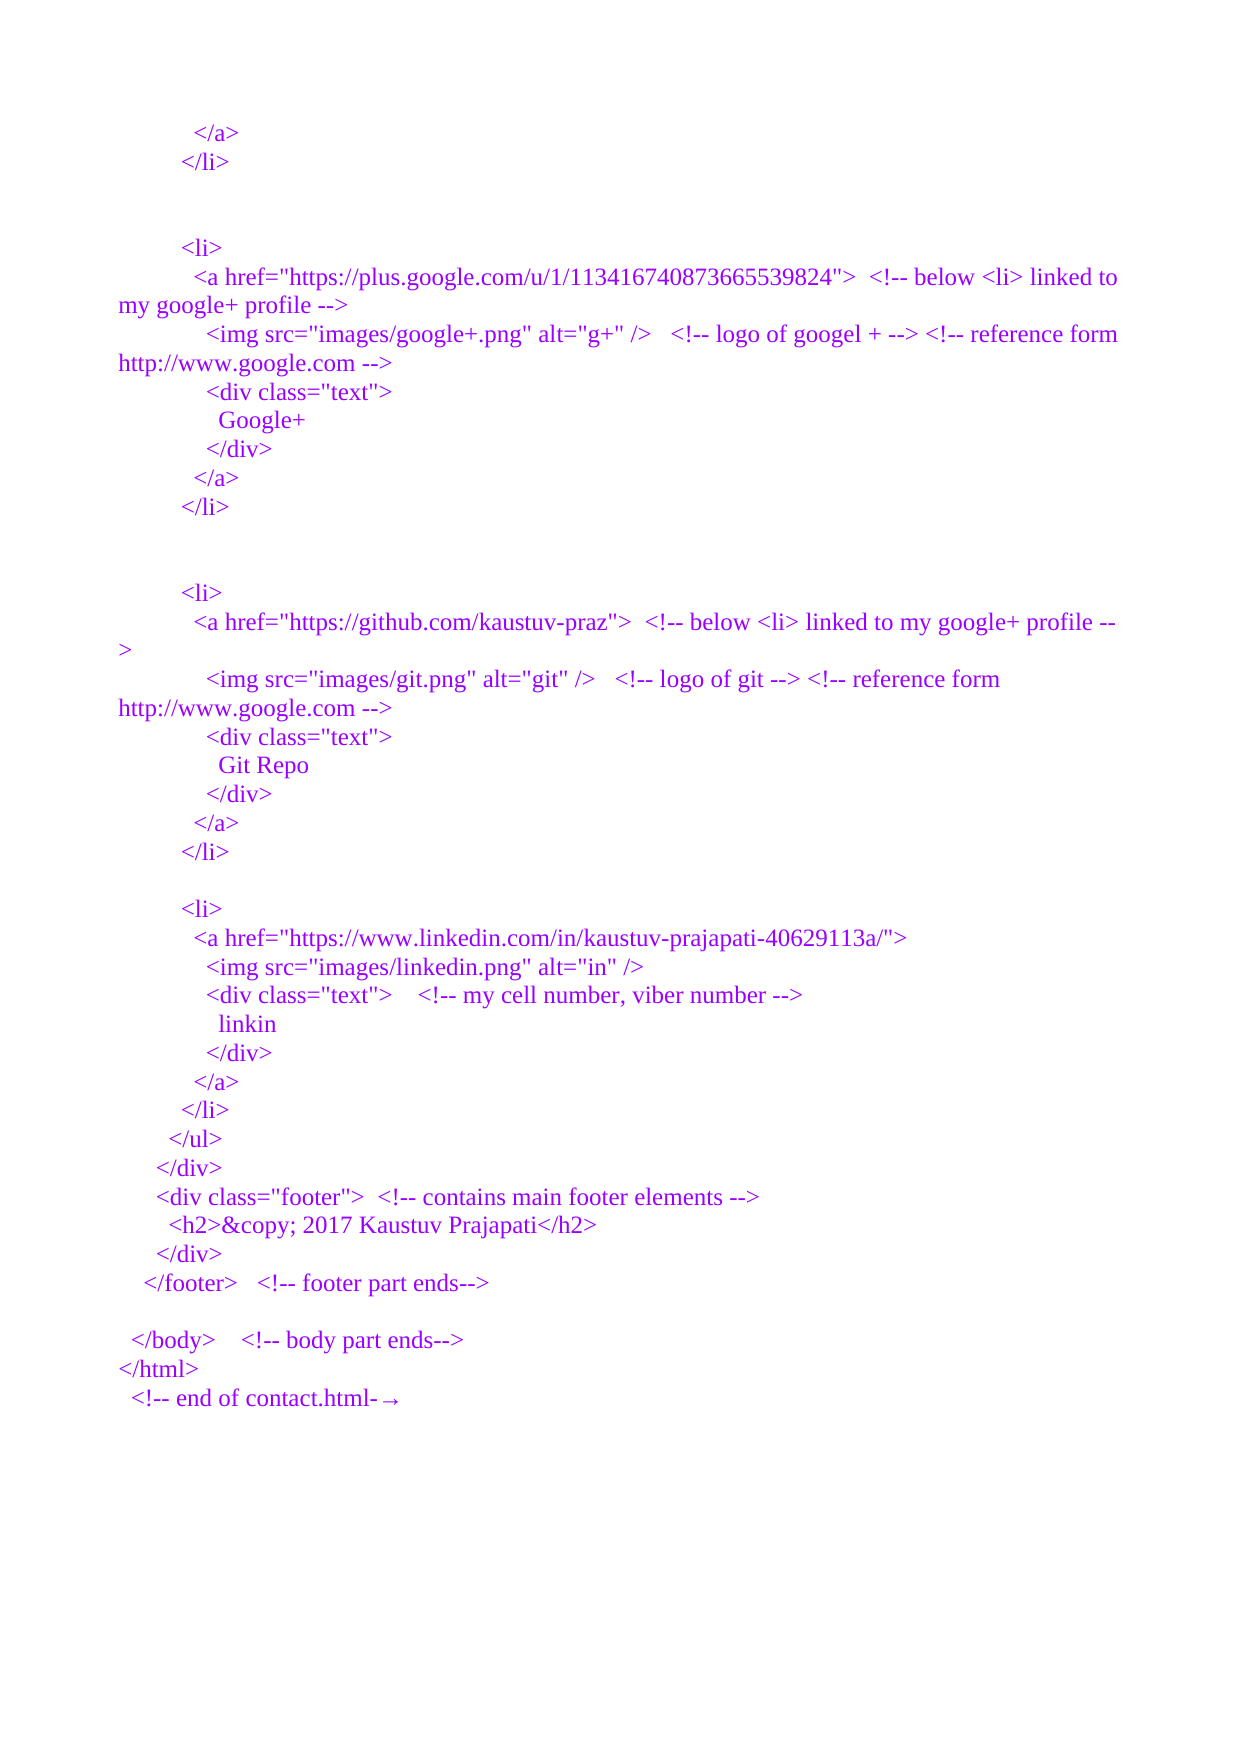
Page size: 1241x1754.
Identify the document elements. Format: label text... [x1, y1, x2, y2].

text <div class="text"> [118, 722, 1122, 751]
text </li> [118, 1096, 1122, 1124]
text <img src="images/linkedin.png" alt="in" /> [118, 952, 1122, 981]
text </footer> <!-- footer part ends--> [118, 1268, 1122, 1297]
text </div> [118, 1038, 1122, 1067]
text Git Repo [118, 751, 1122, 779]
text linkin [118, 1009, 1122, 1038]
text <li> [118, 233, 1122, 262]
text Google+ [118, 406, 1122, 434]
text <li> [118, 578, 1122, 607]
text </a> [118, 118, 1122, 147]
text </div> [118, 1239, 1122, 1268]
text </ul> [118, 1124, 1122, 1153]
text </div> [118, 434, 1122, 463]
text </div> [118, 1153, 1122, 1182]
text </body> <!-- body part ends--> [118, 1326, 1122, 1354]
text </a> [118, 463, 1122, 492]
text </li> [118, 492, 1122, 521]
text <!-- end of contact.html-→ [118, 1383, 1122, 1412]
text <div class="text"> [118, 377, 1122, 406]
text </a> [118, 808, 1122, 837]
text <li> [118, 894, 1122, 923]
text </li> [118, 147, 1122, 176]
text </li> [118, 837, 1122, 866]
text <a href="https://plus.google.com/u/1/113416740873665539824"> <!-- below <li> linked to my google+ profile --> [118, 262, 1122, 319]
text </a> [118, 1067, 1122, 1096]
text <img src="images/git.png" alt="git" /> <!-- logo of git --> <!-- reference form http://www.google.com --> [118, 664, 1122, 722]
text <img src="images/google+.png" alt="g+" /> <!-- logo of googel + --> <!-- reference form http://www.google.com --> [118, 319, 1122, 377]
text </html> [118, 1354, 1122, 1383]
text </div> [118, 779, 1122, 808]
text <a href="https://github.com/kaustuv-praz"> <!-- below <li> linked to my google+ profile --> [118, 607, 1122, 664]
text <div class="footer"> <!-- contains main footer elements --> [118, 1182, 1122, 1211]
text <h2>&copy; 2017 Kaustuv Prajapati</h2> [118, 1211, 1122, 1239]
text <a href="https://www.linkedin.com/in/kaustuv-prajapati-40629113a/"> [118, 923, 1122, 952]
text <div class="text"> <!-- my cell number, viber number --> [118, 981, 1122, 1009]
